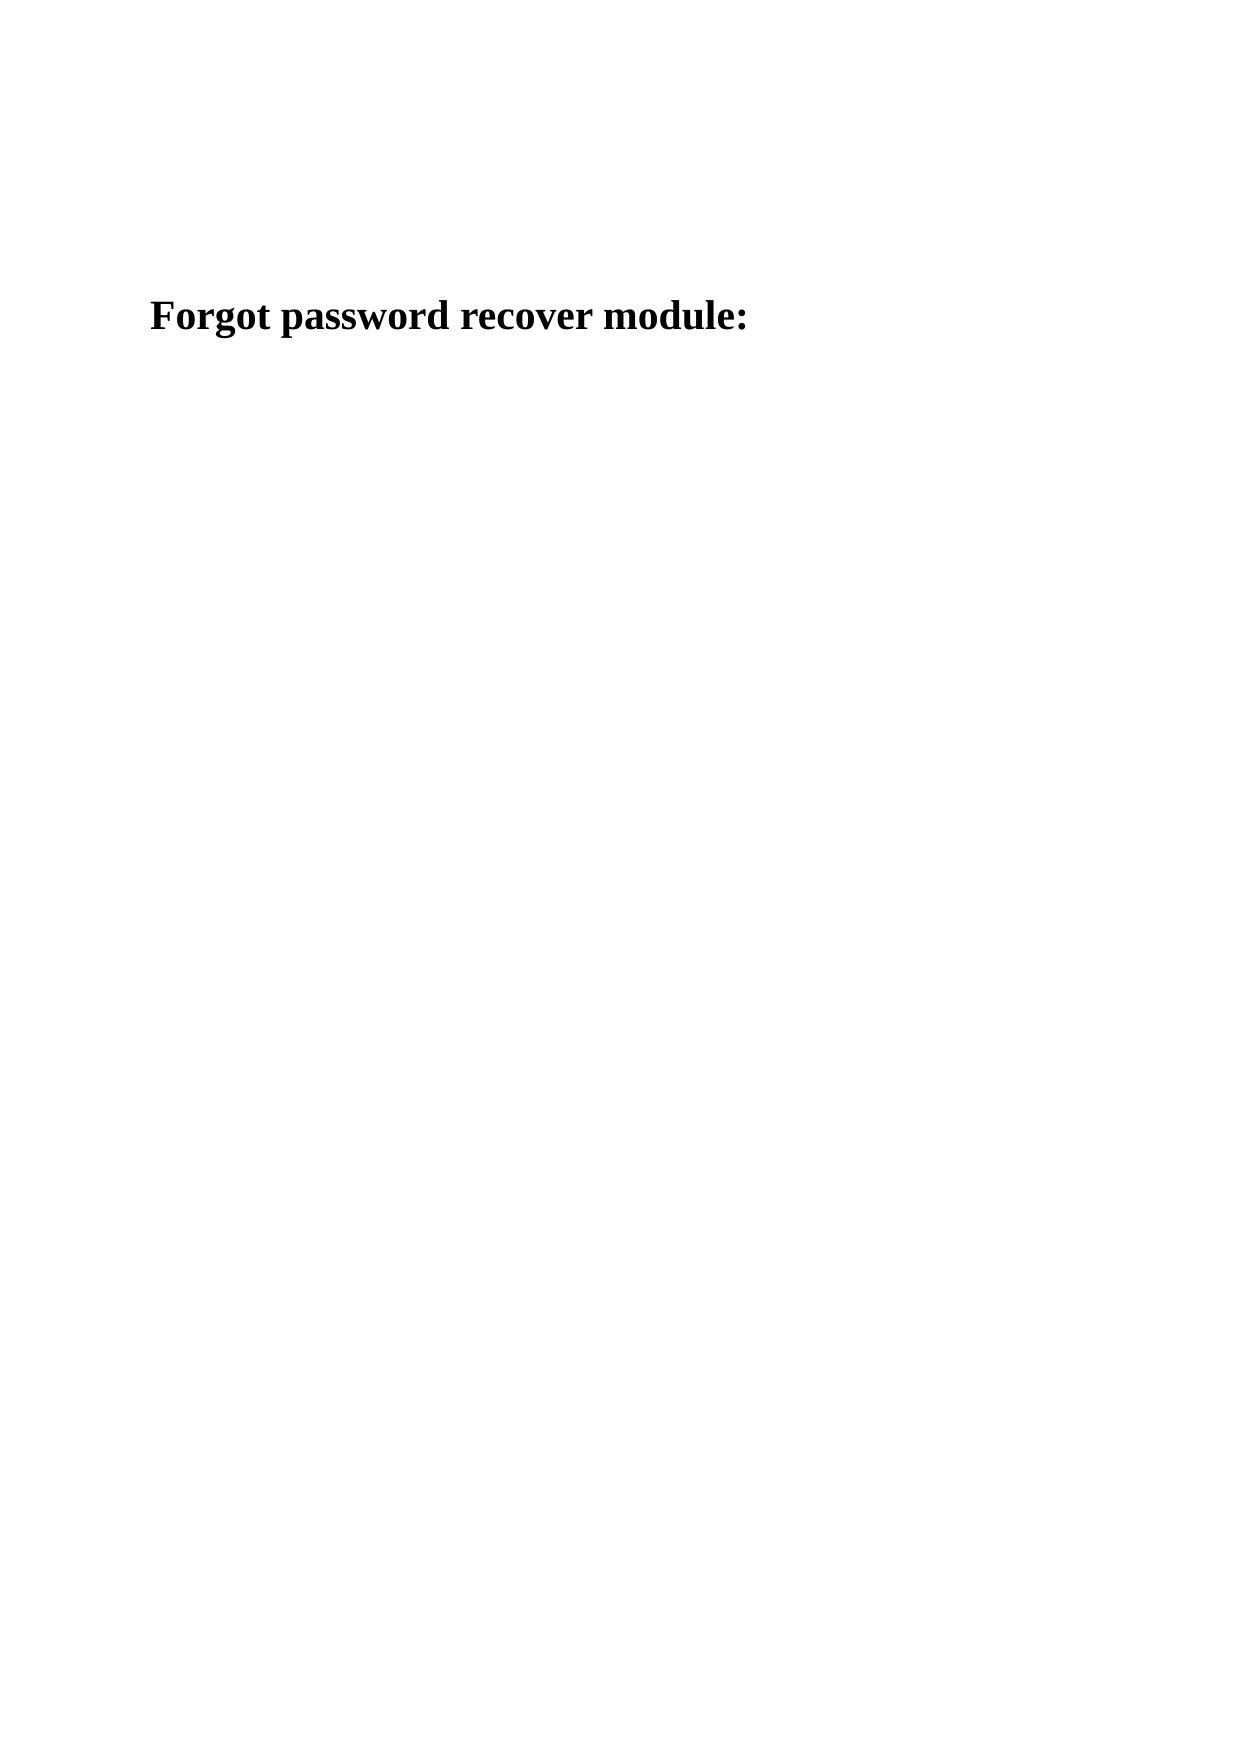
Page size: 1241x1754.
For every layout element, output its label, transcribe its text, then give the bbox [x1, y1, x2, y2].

text Forgot password recover module: [150, 291, 1090, 338]
